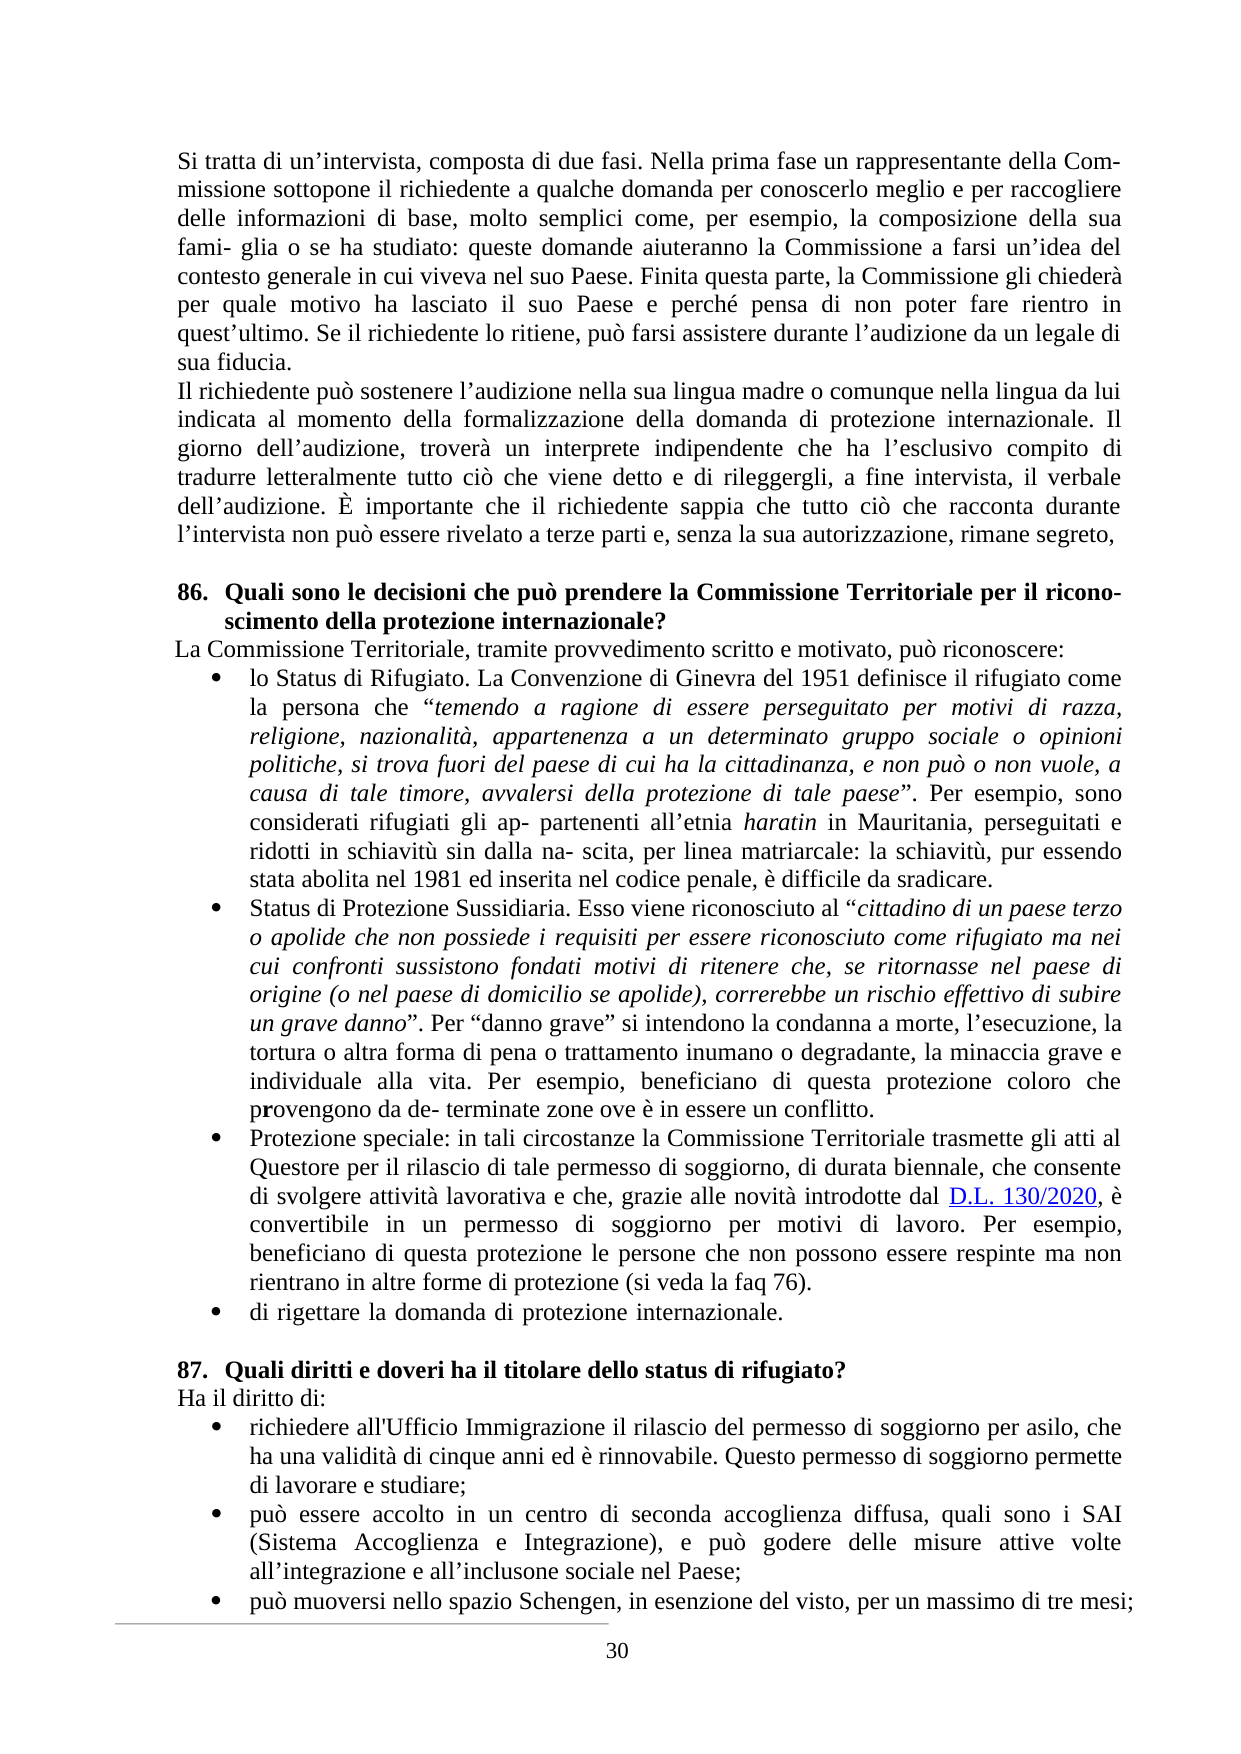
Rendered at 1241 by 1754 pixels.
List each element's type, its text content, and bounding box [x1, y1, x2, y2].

list può muoversi nello spazio Schengen, in esenzione del visto, per un massimo di tre mesi; [212, 1585, 1240, 1616]
list può essere accolto in un centro di seconda accoglienza diffusa, quali sono i SAI (Sistema Accoglienza e Integrazione), e può godere delle misure attive volte all’integrazione e all’inclusone sociale nel Paese; [212, 1499, 1123, 1585]
text La Commissione Territoriale, tramite provvedimento scritto e motivato, può riconoscere: [174, 634, 1240, 663]
subtitle Quali sono le decisioni che può prendere la Commissione Territoriale per il ricono- scimento della protezione internazionale? [177, 577, 1122, 634]
text Ha il diritto di: [177, 1384, 1240, 1412]
text Il richiedente può sostenere l’audizione nella sua lingua madre o comunque nella lingua da lui indicata al momento della formalizzazione della domanda di protezione internazionale. Il giorno dell’audizione, troverà un interprete indipendente che ha l’esclusivo compito di tradurre letteralmente tutto ciò che viene detto e di rileggergli, a fine intervista, il verbale dell’audizione. È importante che il richiedente sappia che tutto ciò che racconta durante l’intervista non può essere rivelato a terze parti e, senza la sua autorizzazione, rimane segreto, [177, 376, 1122, 548]
text Si tratta di un’intervista, composta di due fasi. Nella prima fase un rappresentante della Com- missione sottopone il richiedente a qualche domanda per conoscerlo meglio e per raccogliere delle informazioni di base, molto semplici come, per esempio, la composizione della sua fami- glia o se ha studiato: queste domande aiuteranno la Commissione a farsi un’idea del contesto generale in cui viveva nel suo Paese. Finita questa parte, la Commissione gli chiederà per quale motivo ha lasciato il suo Paese e perché pensa di non poter fare rientro in quest’ultimo. Se il richiedente lo ritiene, può farsi assistere durante l’audizione da un legale di sua fiducia. [177, 146, 1122, 376]
subtitle Quali diritti e doveri ha il titolare dello status di rifugiato? [177, 1355, 1240, 1384]
list richiedere all'Ufficio Immigrazione il rilascio del permesso di soggiorno per asilo, che ha una validità di cinque anni ed è rinnovabile. Questo permesso di soggiorno permette di lavorare e studiare; [212, 1412, 1123, 1499]
list Protezione speciale: in tali circostanze la Commissione Territoriale trasmette gli atti al Questore per il rilascio di tale permesso di soggiorno, di durata biennale, che consente di svolgere attività lavorativa e che, grazie alle novità introdotte dal D.L. 130/2020, è convertibile in un permesso di soggiorno per motivi di lavoro. Per esempio, beneficiano di questa protezione le persone che non possono essere respinte ma non rientrano in altre forme di protezione (si veda la faq 76). [212, 1123, 1122, 1296]
list lo Status di Rifugiato. La Convenzione di Ginevra del 1951 definisce il rifugiato come la persona che “temendo a ragione di essere perseguitato per motivi di razza, religione, nazionalità, appartenenza a un determinato gruppo sociale o opinioni politiche, si trova fuori del paese di cui ha la cittadinanza, e non può o non vuole, a causa di tale timore, avvalersi della protezione di tale paese”. Per esempio, sono considerati rifugiati gli ap- partenenti all’etnia haratin in Mauritania, perseguitati e ridotti in schiavitù sin dalla na- scita, per linea matriarcale: la schiavitù, pur essendo stata abolita nel 1981 ed inserita nel codice penale, è difficile da sradicare. [212, 663, 1122, 893]
list Status di Protezione Sussidiaria. Esso viene riconosciuto al “cittadino di un paese terzo o apolide che non possiede i requisiti per essere riconosciuto come rifugiato ma nei cui confronti sussistono fondati motivi di ritenere che, se ritornasse nel paese di origine (o nel paese di domicilio se apolide), correrebbe un rischio effettivo di subire un grave danno”. Per “danno grave” si intendono la condanna a morte, l’esecuzione, la tortura o altra forma di pena o trattamento inumano o degradante, la minaccia grave e individuale alla vita. Per esempio, beneficiano di questa protezione coloro che provengono da de- terminate zone ove è in essere un conflitto. [212, 893, 1122, 1123]
list di rigettare la domanda di protezione internazionale. [212, 1296, 1240, 1326]
